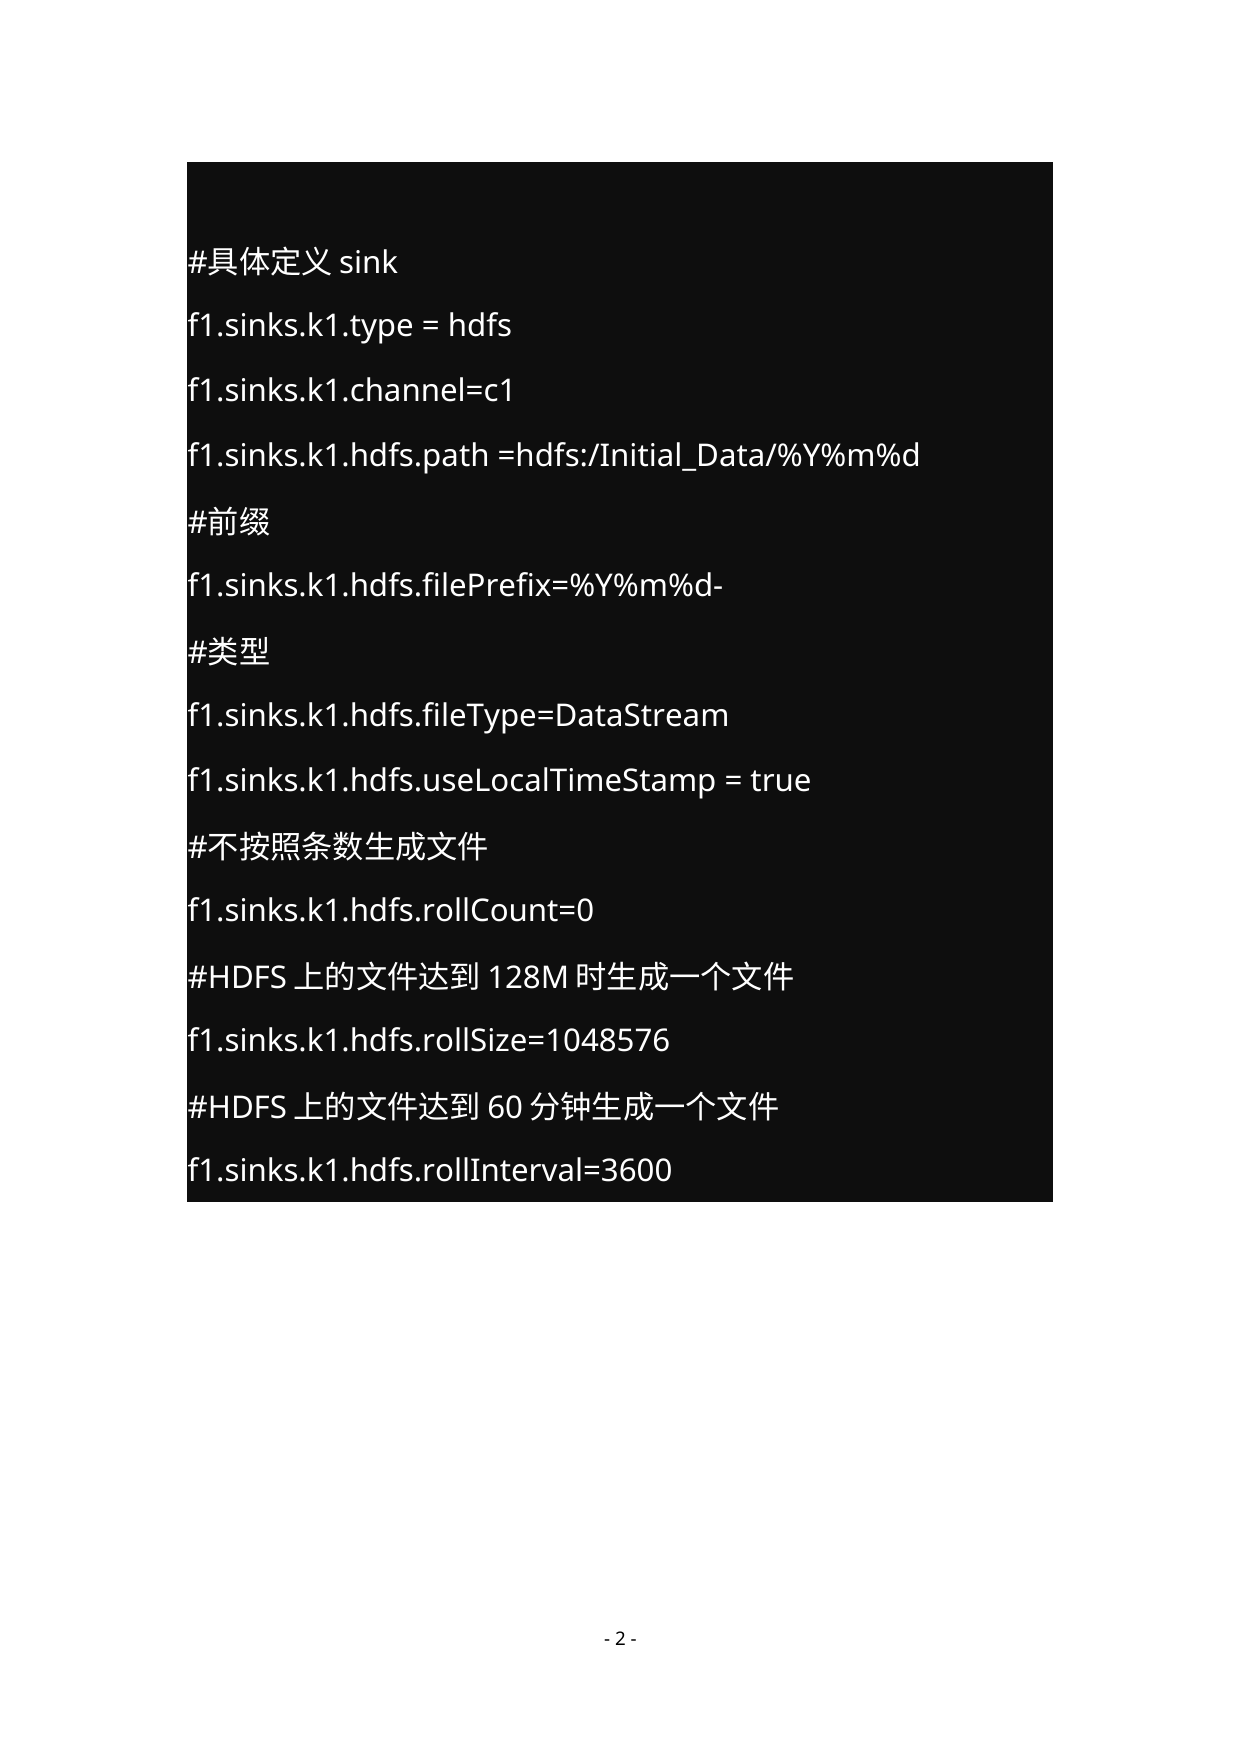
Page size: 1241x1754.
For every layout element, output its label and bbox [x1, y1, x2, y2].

text [187, 162, 1053, 1202]
